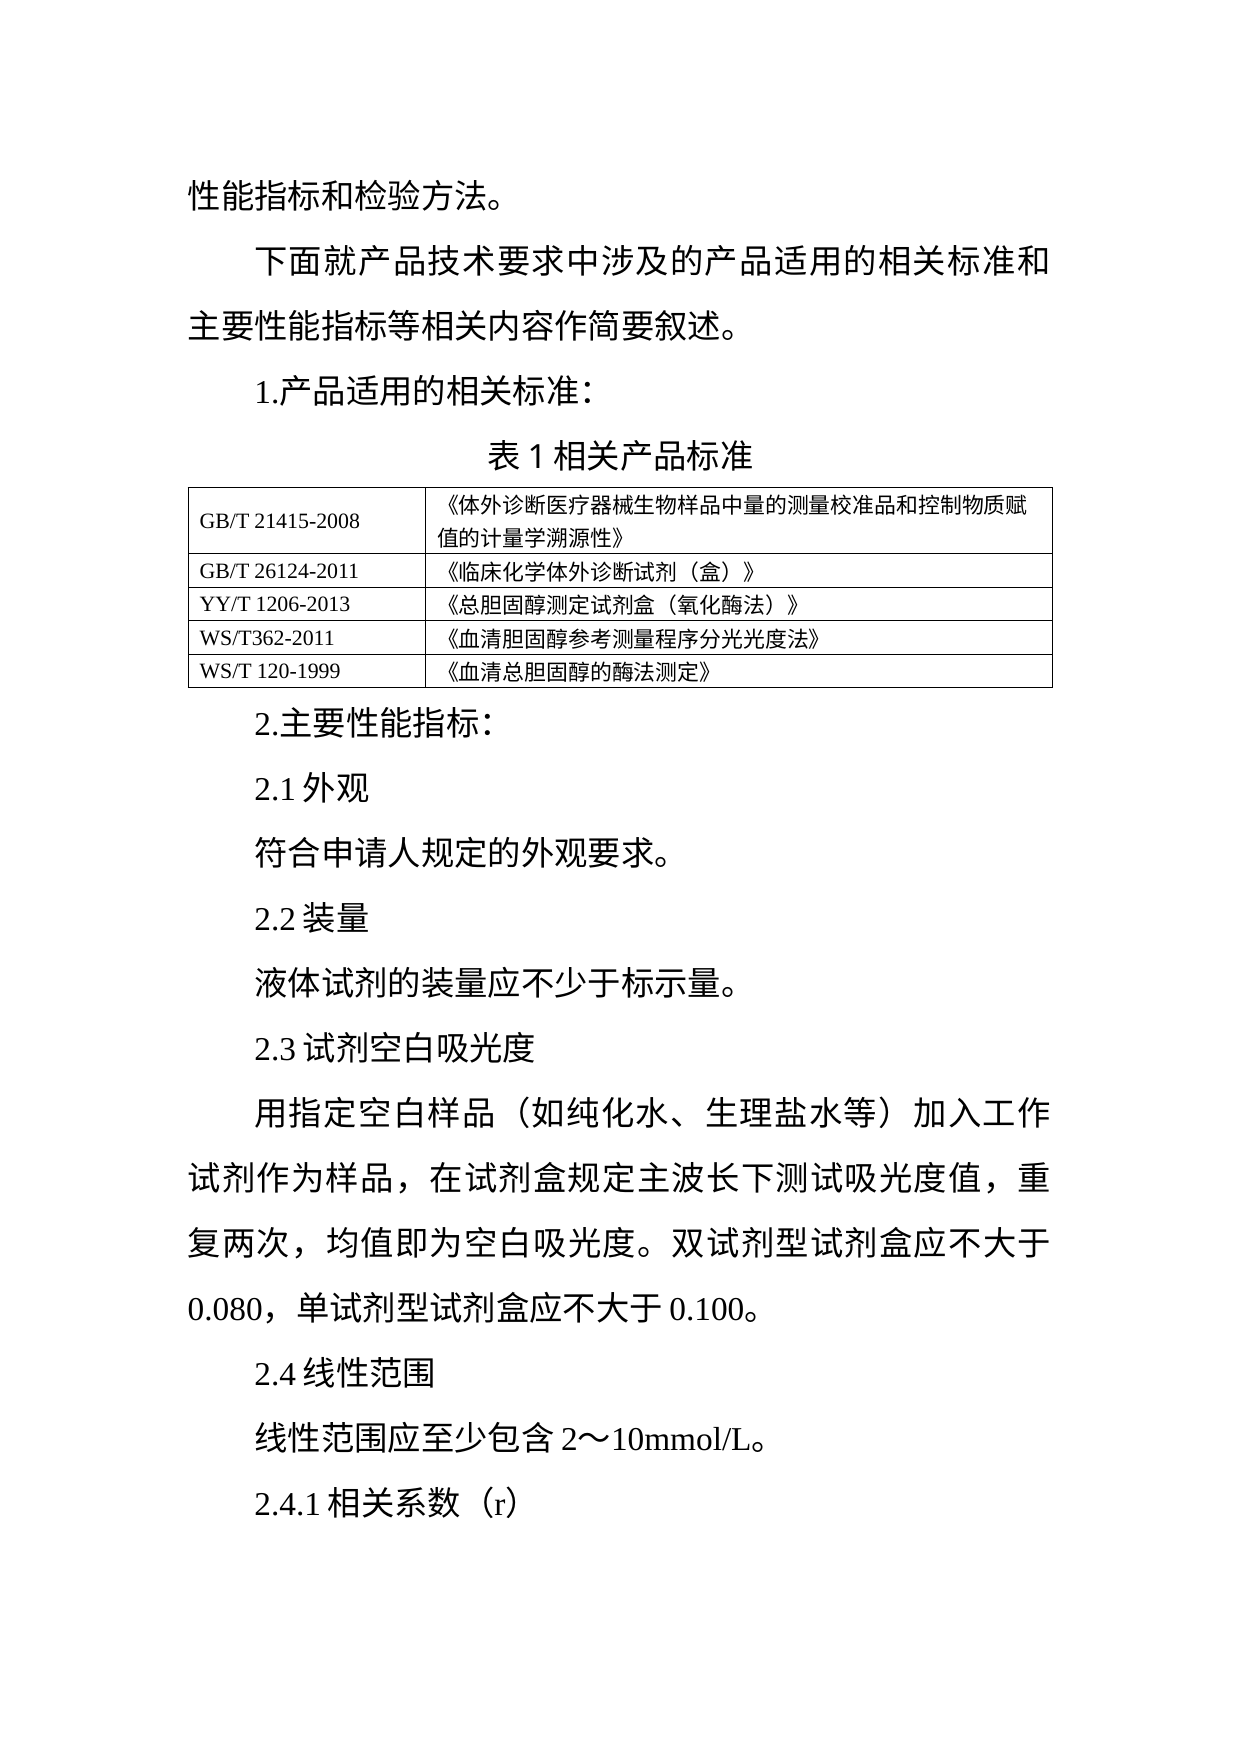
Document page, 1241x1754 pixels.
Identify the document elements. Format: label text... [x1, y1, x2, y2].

text 2.2装量 [187, 883, 1053, 948]
table_header GB/T 21415-2008 [189, 488, 425, 553]
table_cell 《血清总胆固醇的酶法测定》 [426, 655, 1052, 687]
table_cell WS/T362-2011 [189, 621, 425, 654]
table_cell YY/T 1206-2013 [189, 588, 425, 620]
text 2.3试剂空白吸光度 [187, 1013, 1053, 1078]
text 2.主要性能指标： [187, 688, 1053, 753]
table_header 《体外诊断医疗器械生物样品中量的测量校准品和控制物质赋值的计量学溯源性》 [426, 488, 1052, 553]
text 2.4.1相关系数（r） [187, 1468, 1053, 1533]
text 液体试剂的装量应不少于标示量。 [187, 948, 1053, 1013]
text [187, 162, 1053, 227]
table_cell 《临床化学体外诊断试剂（盒）》 [426, 554, 1052, 587]
text 2.4线性范围 [187, 1338, 1053, 1403]
table_cell 《总胆固醇测定试剂盒（氧化酶法）》 [426, 588, 1052, 620]
text 线性范围应至少包含2～10mmol/L。 [187, 1403, 1053, 1468]
text 符合申请人规定的外观要求。 [187, 818, 1053, 883]
table_cell WS/T 120-1999 [189, 655, 425, 687]
table_cell GB/T 26124-2011 [189, 554, 425, 587]
text 用指定空白样品（如纯化水、生理盐水等）加入工作试剂作为样品，在试剂盒规定主波长下测试吸光度值，重复两次，均值即为空白吸光度。双试剂型试剂盒应不大于0.080，单试剂型试剂盒应不大于0.100。 [187, 1078, 1053, 1338]
text 2.1外观 [187, 753, 1053, 818]
list 产品适用的相关标准： [187, 357, 1053, 422]
text 下面就产品技术要求中涉及的产品适用的相关标准和主要性能指标等相关内容作简要叙述。 [187, 227, 1053, 357]
text 表1相关产品标准 [187, 422, 1053, 487]
table_cell 《血清胆固醇参考测量程序分光光度法》 [426, 621, 1052, 654]
